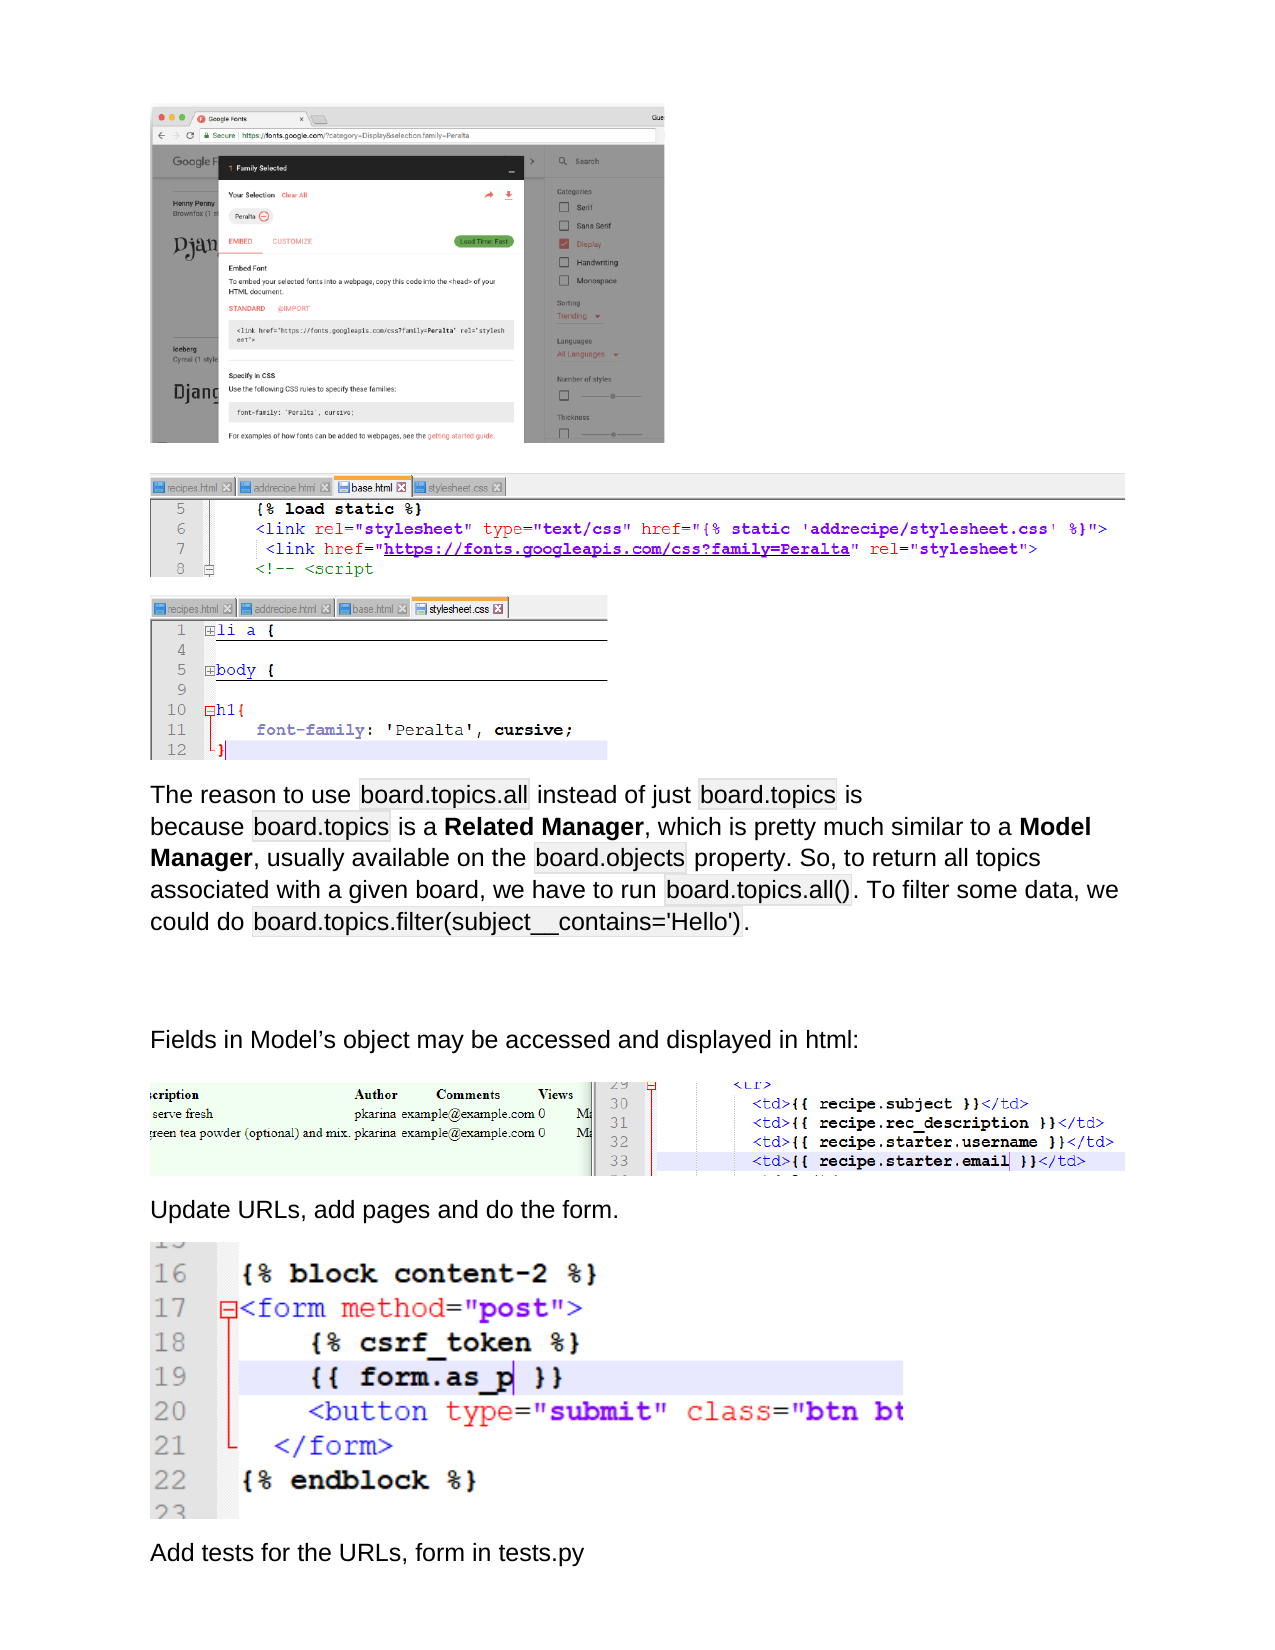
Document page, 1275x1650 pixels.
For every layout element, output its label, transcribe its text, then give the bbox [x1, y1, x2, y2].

picture [150, 1082, 1125, 1176]
text Update URLs, add pages and do the form. [150, 1195, 1125, 1223]
picture [150, 1242, 904, 1519]
text The reason to use board.topics.all instead of just board.topics is because board.topics is a Related Manager, which is pretty much similar to a Model Manager, usually available on the board.objects property. So, to return all topics associated with a given board, we have to run board.topics.all(). To filter some data, we could do board.topics.filter(subject__contains='Hello'). [150, 778, 1125, 937]
picture [150, 595, 608, 760]
picture [150, 103, 665, 443]
text Fields in Model’s object may be accessed and displayed in html: [150, 1024, 1125, 1053]
text Add tests for the URLs, form in tests.py [150, 1538, 1125, 1567]
picture [150, 472, 1125, 577]
